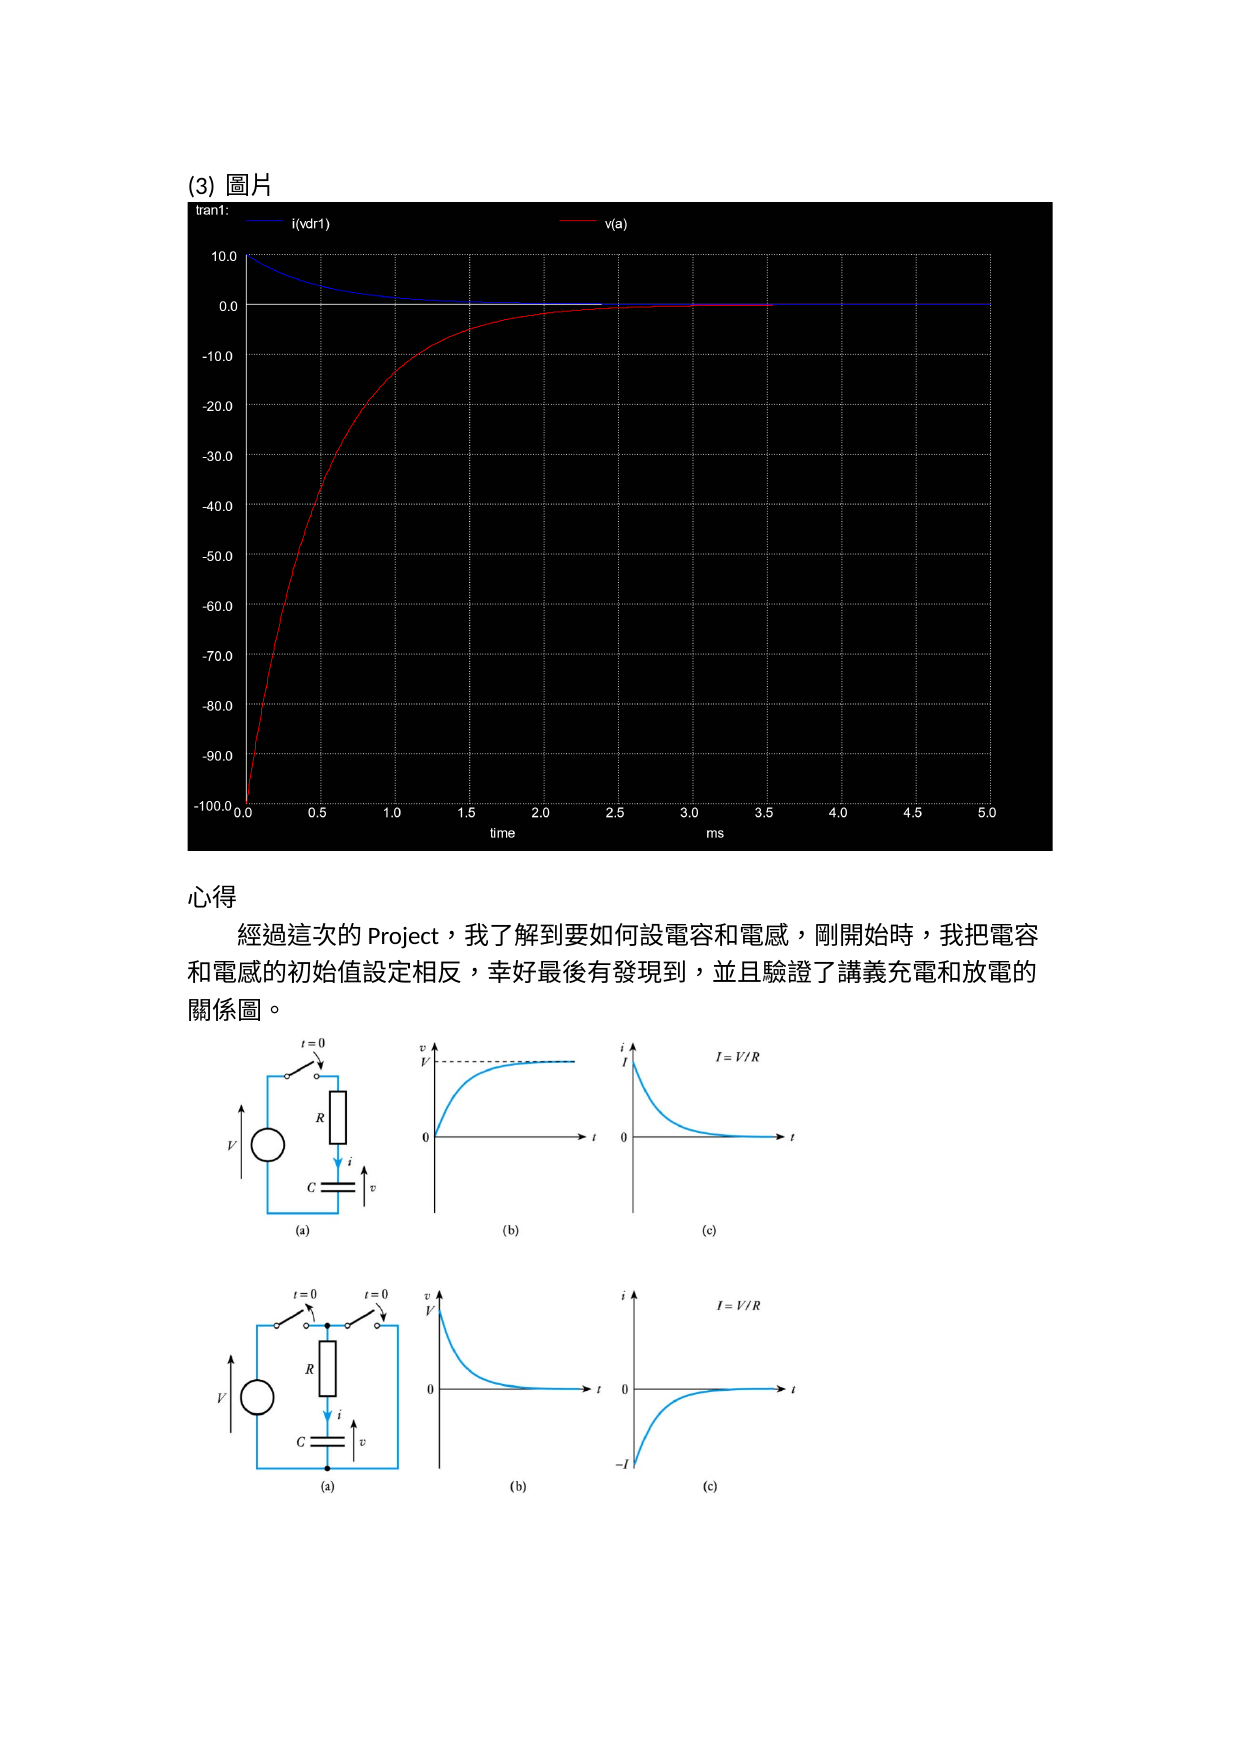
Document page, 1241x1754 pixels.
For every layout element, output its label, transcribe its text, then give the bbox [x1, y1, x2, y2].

text 經過這次的Project，我了解到要如何設電容和電感，剛開始時，我把電容和電感的初始值設定相反，幸好最後有發現到，並且驗證了講義充電和放電的關係圖。 [187, 914, 1053, 1027]
picture [187, 202, 1053, 851]
text 心得 [187, 877, 1053, 914]
picture [187, 1027, 852, 1501]
list 圖片 [187, 164, 1053, 202]
